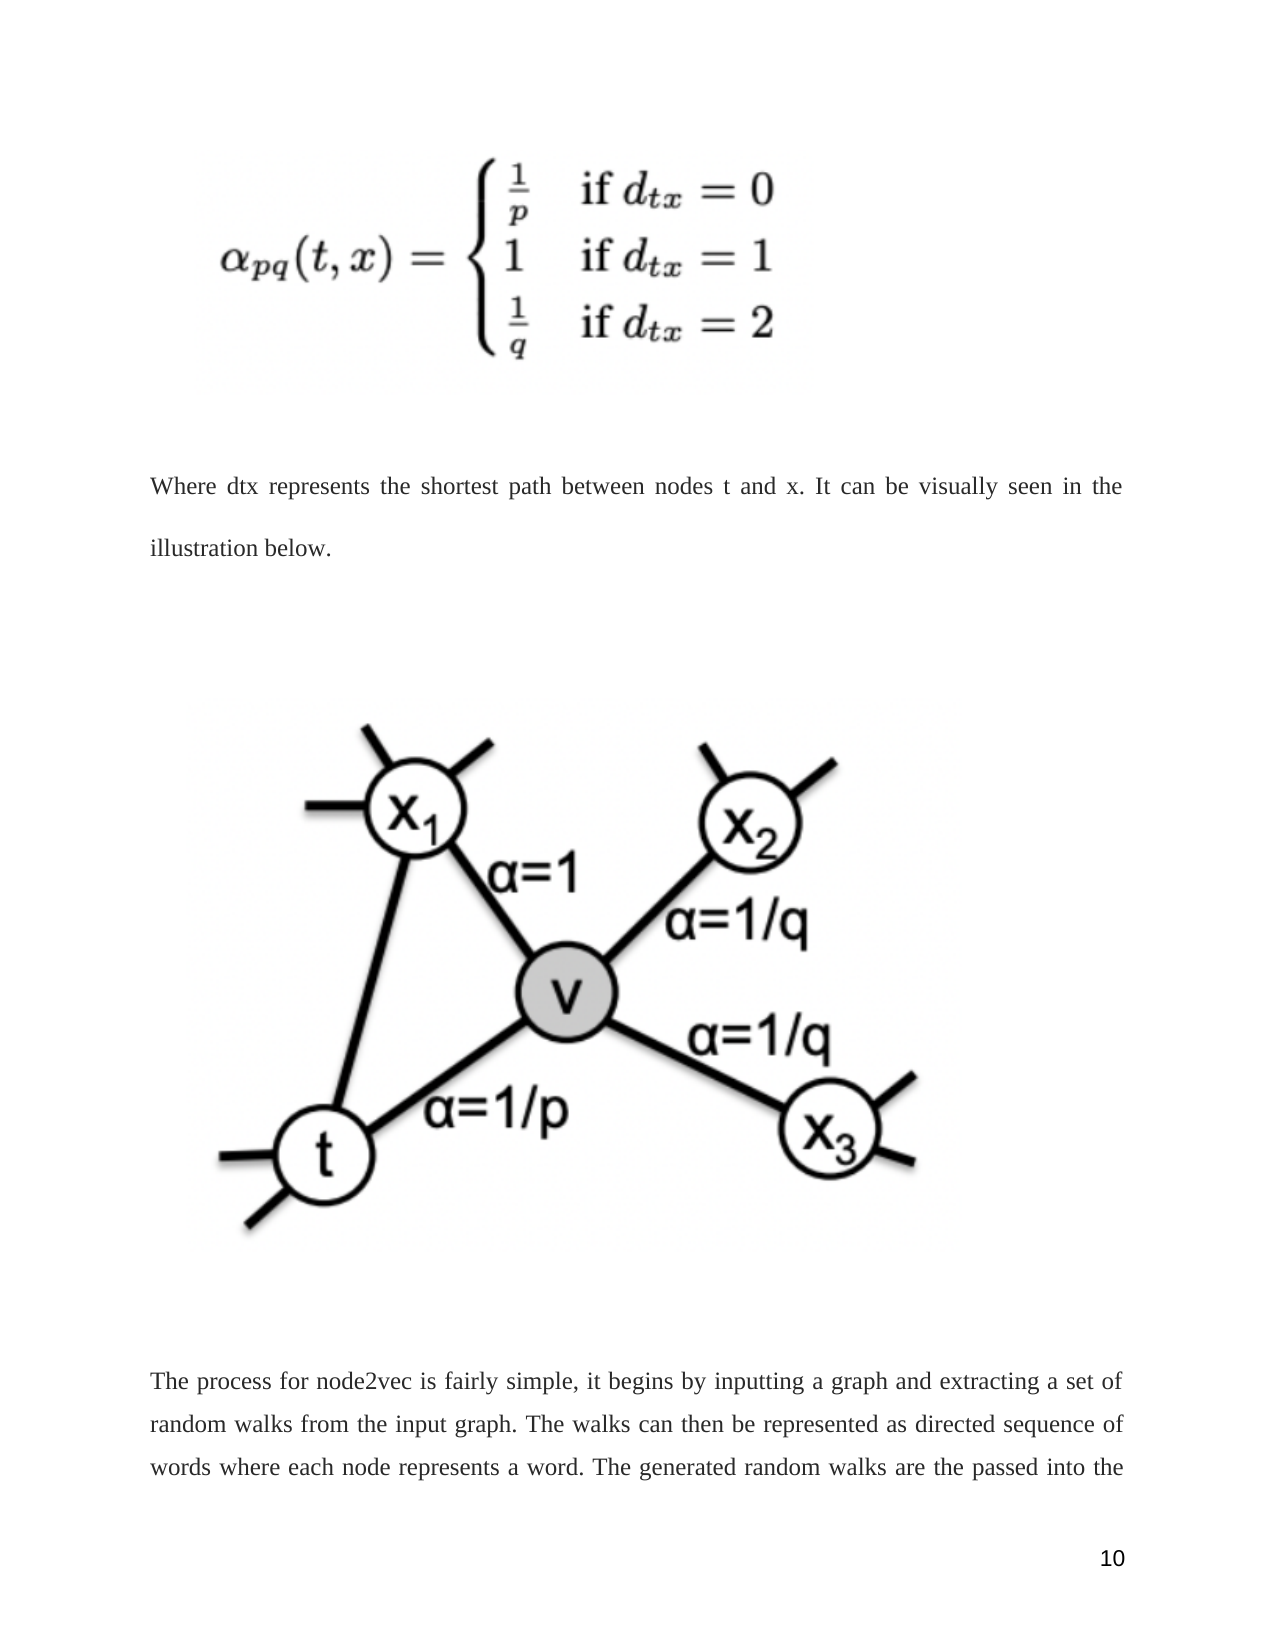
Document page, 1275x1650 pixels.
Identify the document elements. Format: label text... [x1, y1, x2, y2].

picture [150, 150, 929, 396]
picture [150, 683, 1074, 1256]
text Where dtx represents the shortest path between nodes t and x. It can be visually seen in the illustration below. [150, 471, 1125, 562]
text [150, 1366, 1125, 1481]
